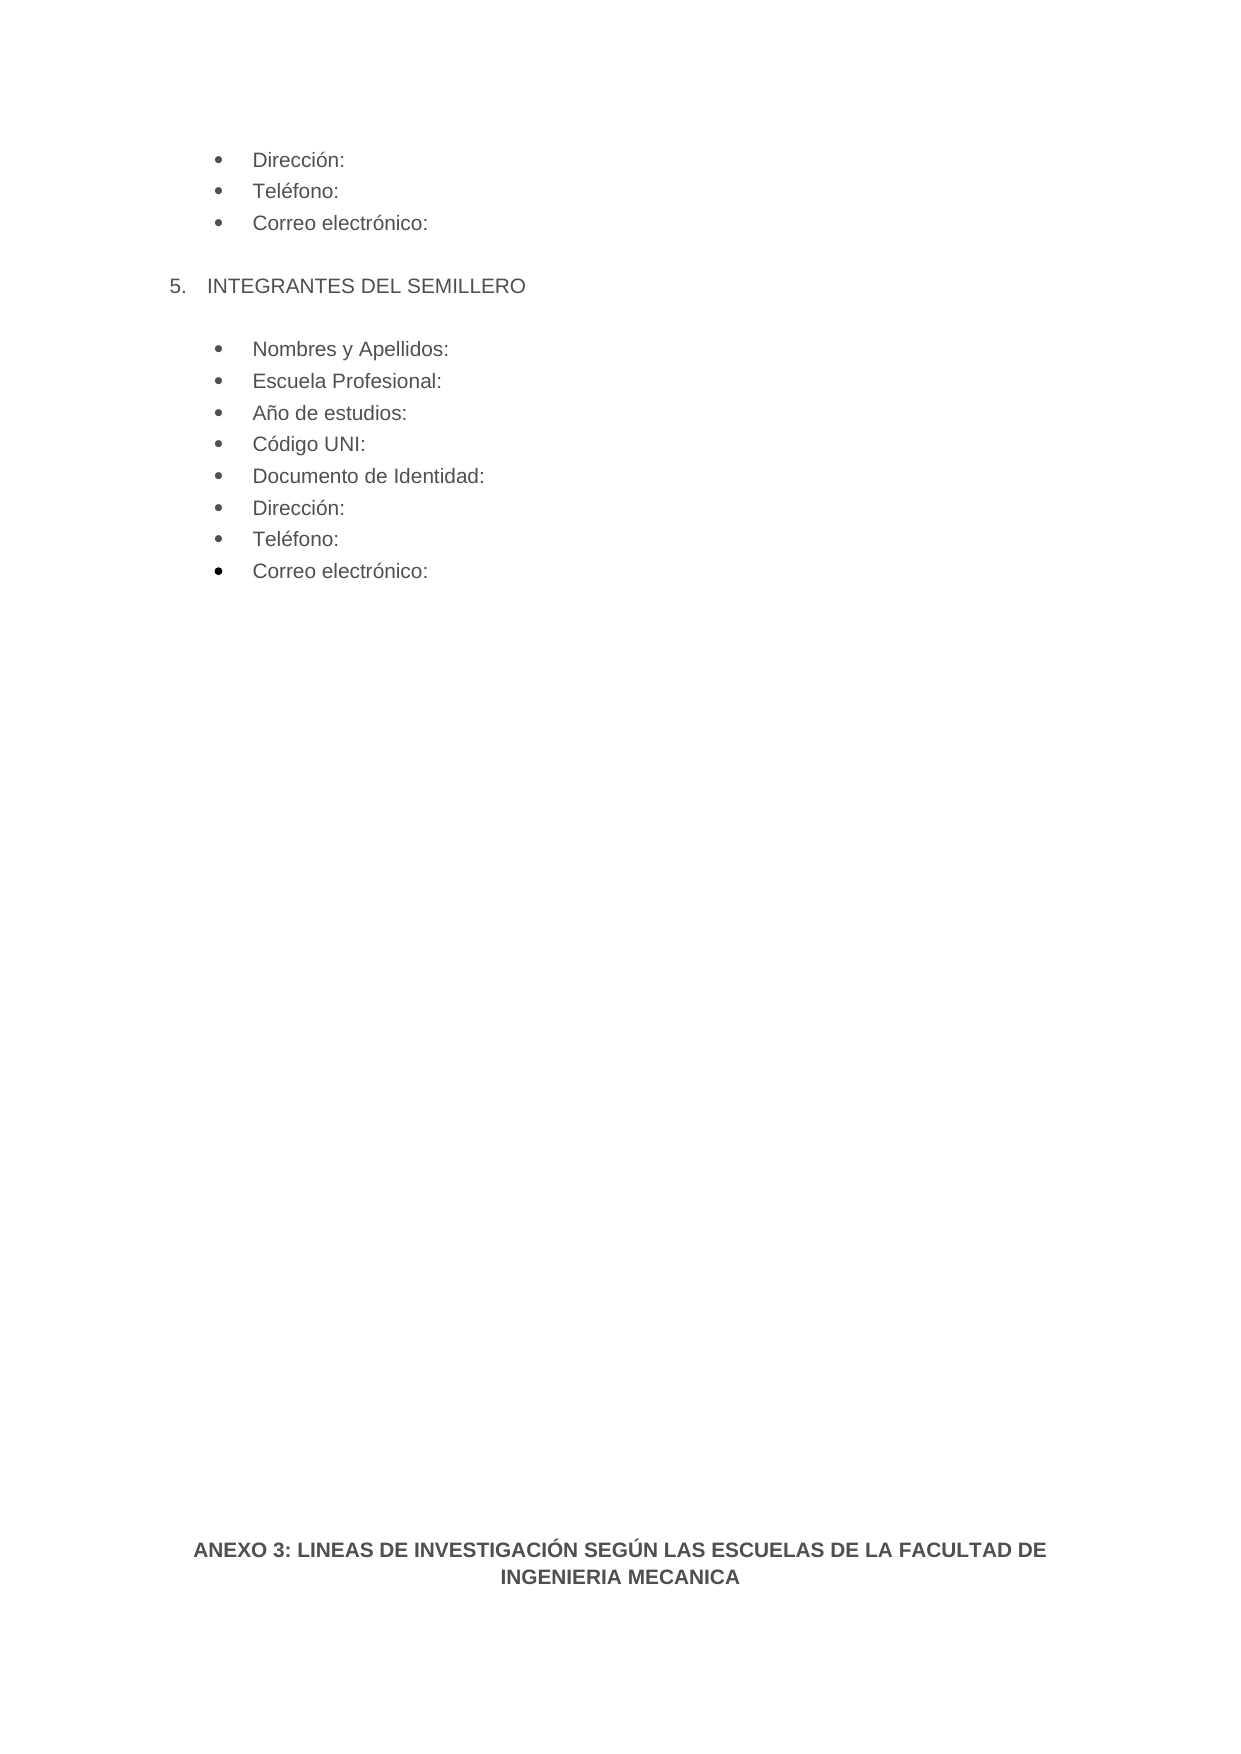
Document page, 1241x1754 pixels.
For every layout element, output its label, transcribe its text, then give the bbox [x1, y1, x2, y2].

list Teléfono: [215, 527, 1063, 551]
list Teléfono: [215, 179, 1063, 203]
list Año de estudios: [215, 401, 1063, 425]
list Dirección: [215, 496, 1063, 520]
text ANEXO 3: LINEAS DE INVESTIGACIÓN SEGÚN LAS ESCUELAS DE LA FACULTAD DE INGENIERIA MECANICA [177, 1537, 1063, 1589]
list Dirección: [215, 148, 1063, 172]
list Correo electrónico: [215, 559, 1063, 583]
list Correo electrónico: [215, 211, 1063, 235]
list INTEGRANTES DEL SEMILLERO [169, 274, 1063, 298]
list Código UNI: [215, 432, 1063, 456]
list Escuela Profesional: [215, 369, 1063, 393]
list Documento de Identidad: [215, 464, 1063, 488]
list Nombres y Apellidos: [215, 337, 1063, 361]
